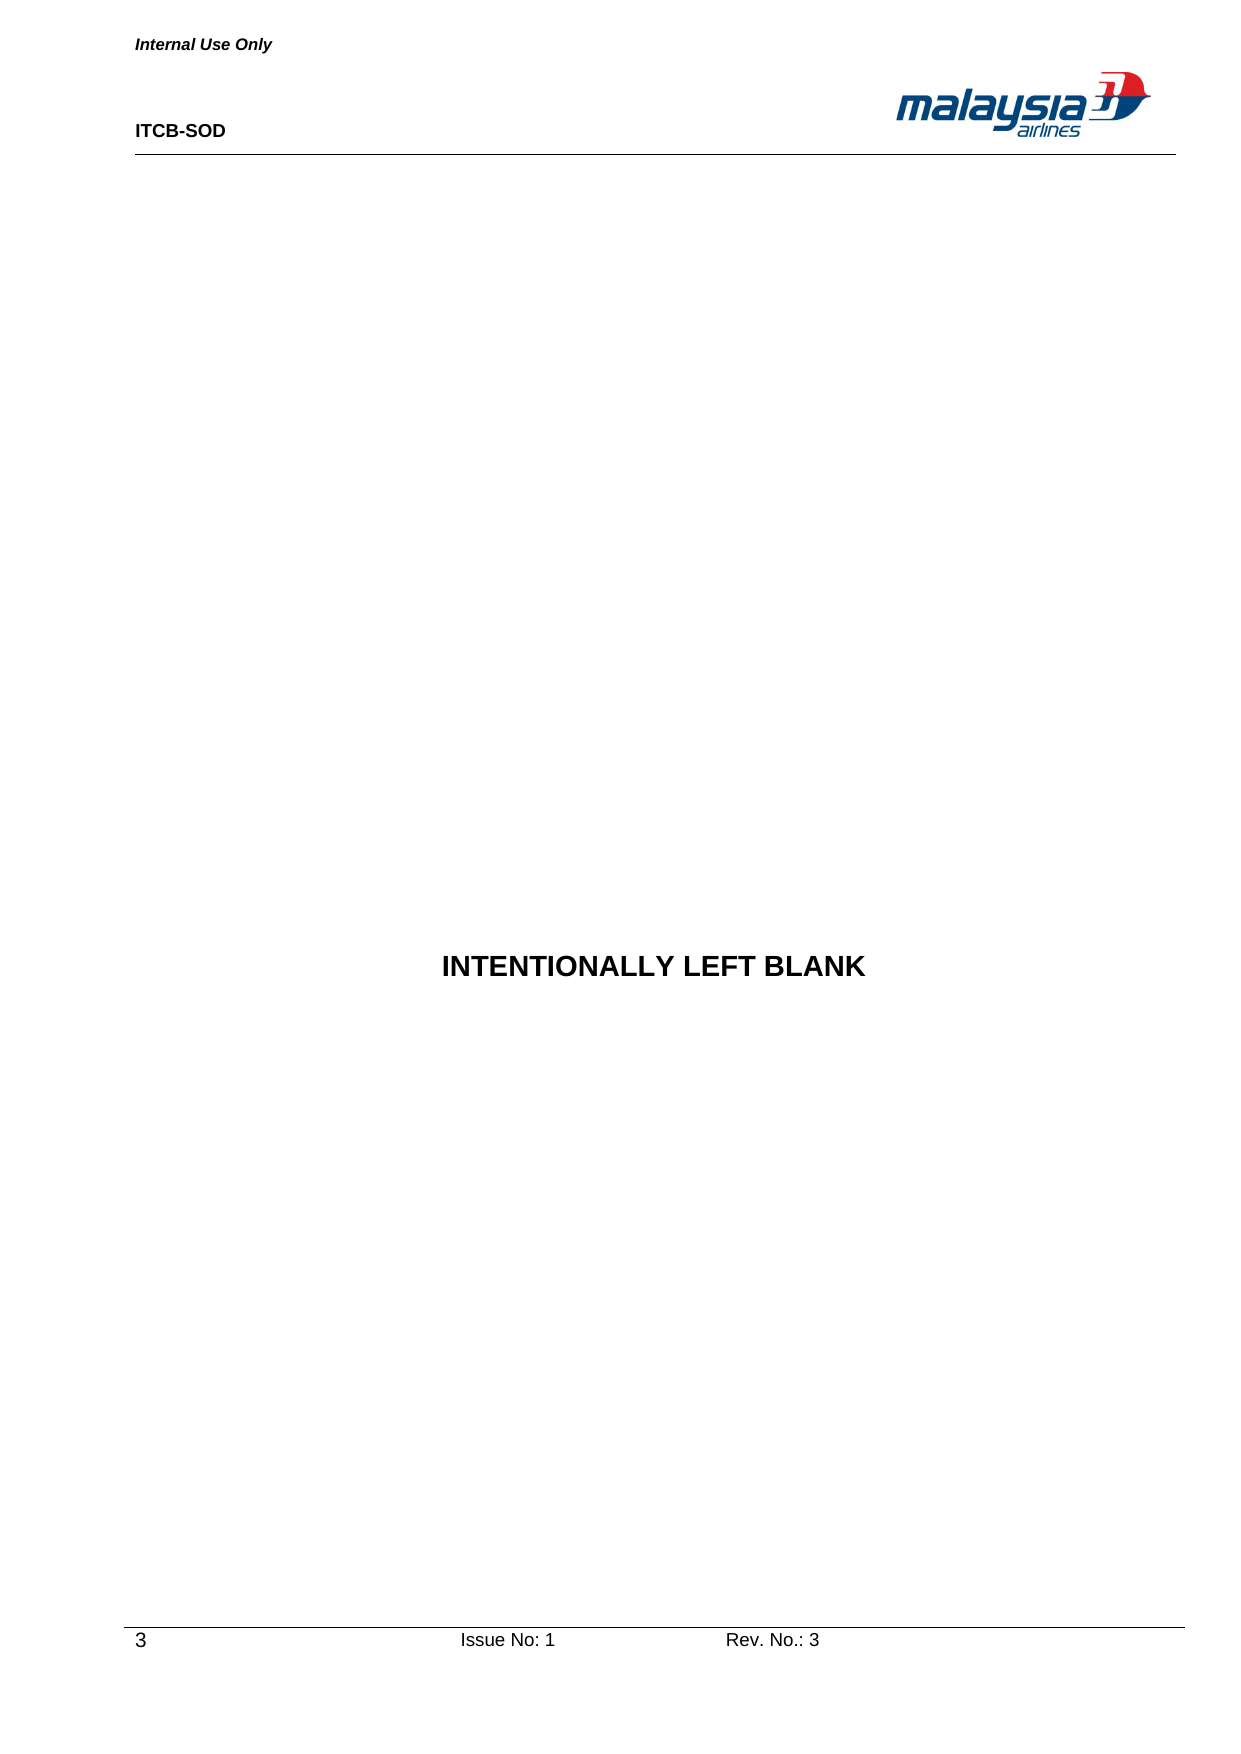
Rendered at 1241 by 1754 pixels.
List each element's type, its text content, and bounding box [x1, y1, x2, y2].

text INTENTIONALLY LEFT BLANK [195, 949, 1113, 982]
picture [896, 72, 1151, 137]
